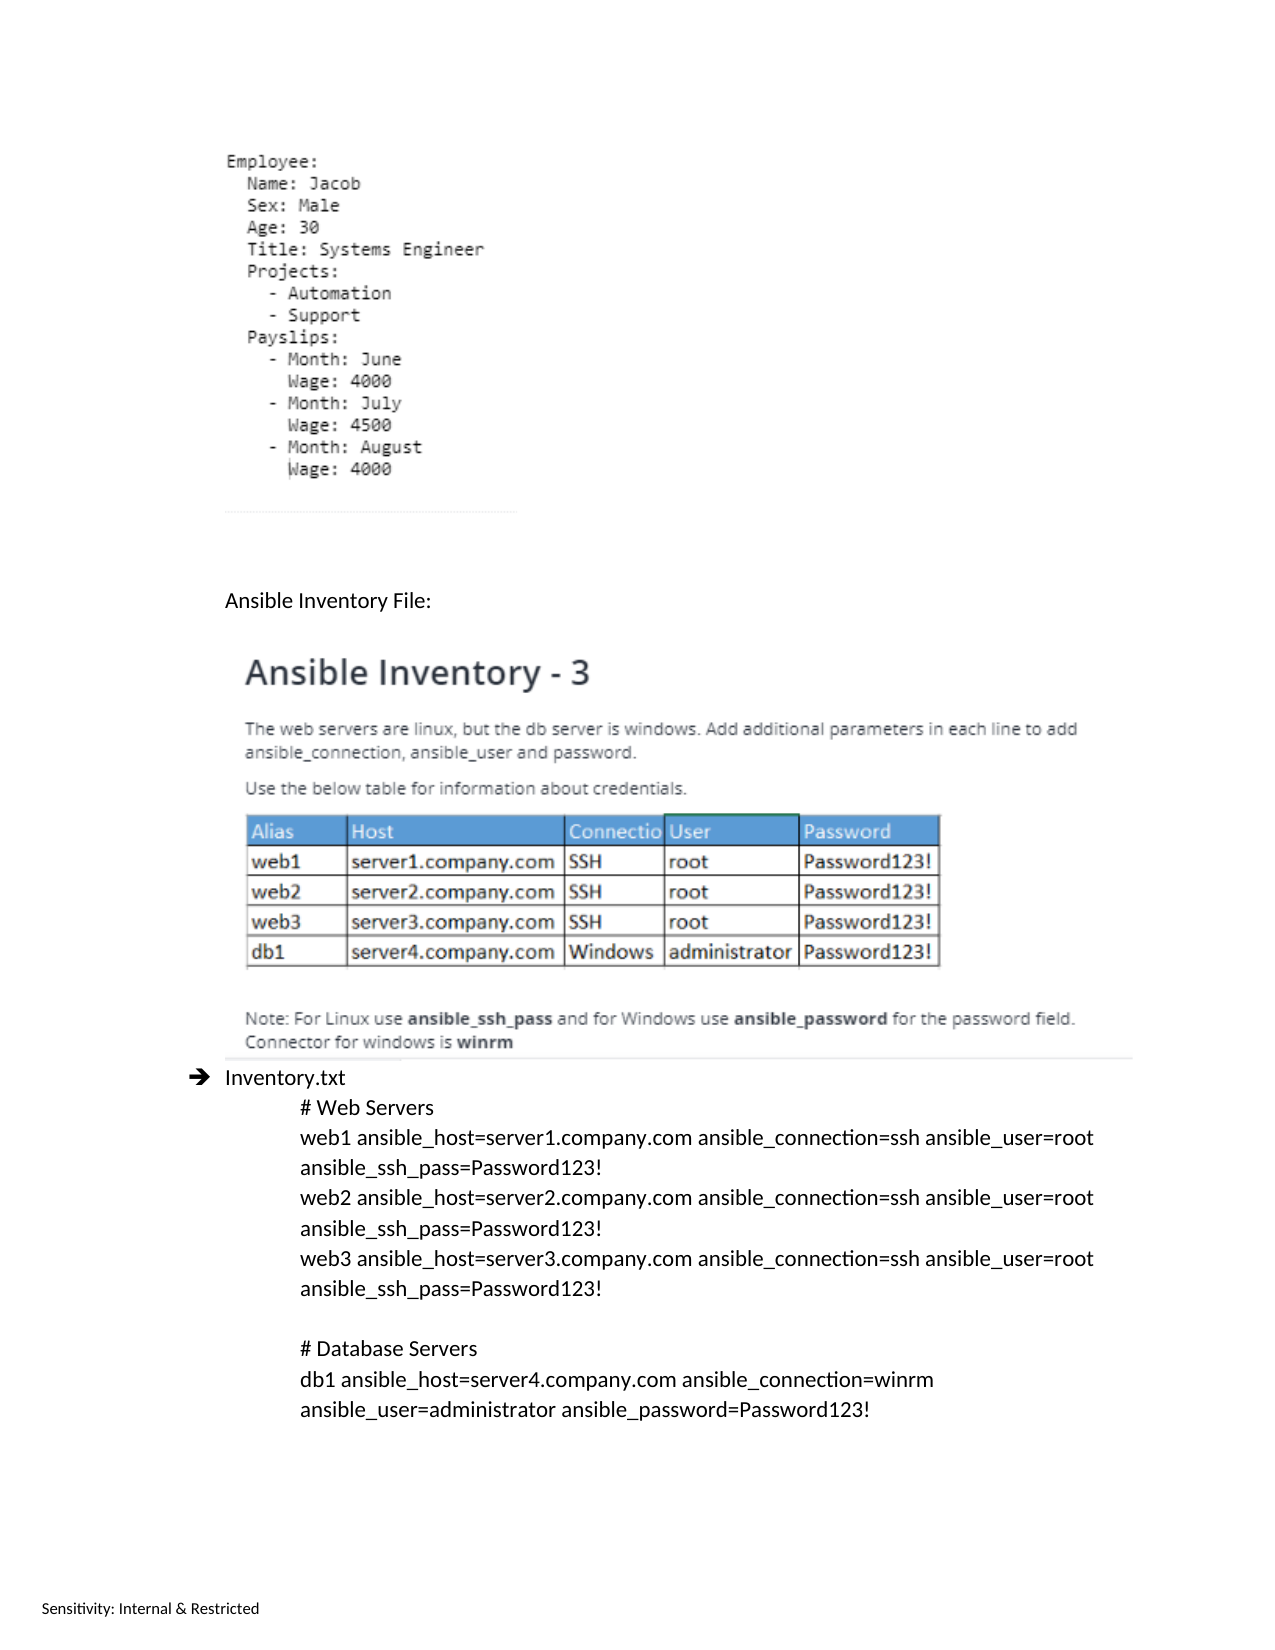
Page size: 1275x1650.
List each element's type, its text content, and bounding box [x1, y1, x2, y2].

list web2 ansible_host=server2.company.com ansible_connection=ssh ansible_user=root ansible_ssh_pass=Password123! [300, 1183, 1125, 1242]
list web3 ansible_host=server3.company.com ansible_connection=ssh ansible_user=root ansible_ssh_pass=Password123! [300, 1244, 1125, 1302]
list Inventory.txt [187, 1063, 1125, 1091]
list Ansible Inventory File: [225, 586, 1125, 614]
picture [225, 646, 1133, 1061]
list web1 ansible_host=server1.company.com ansible_connection=ssh ansible_user=root ansible_ssh_pass=Password123! [300, 1123, 1125, 1181]
list # Web Servers [300, 1093, 1125, 1121]
picture [225, 150, 518, 524]
list db1 ansible_host=server4.company.com ansible_connection=winrm ansible_user=administrator ansible_password=Password123! [300, 1365, 1125, 1423]
list # Database Servers [300, 1334, 1125, 1363]
